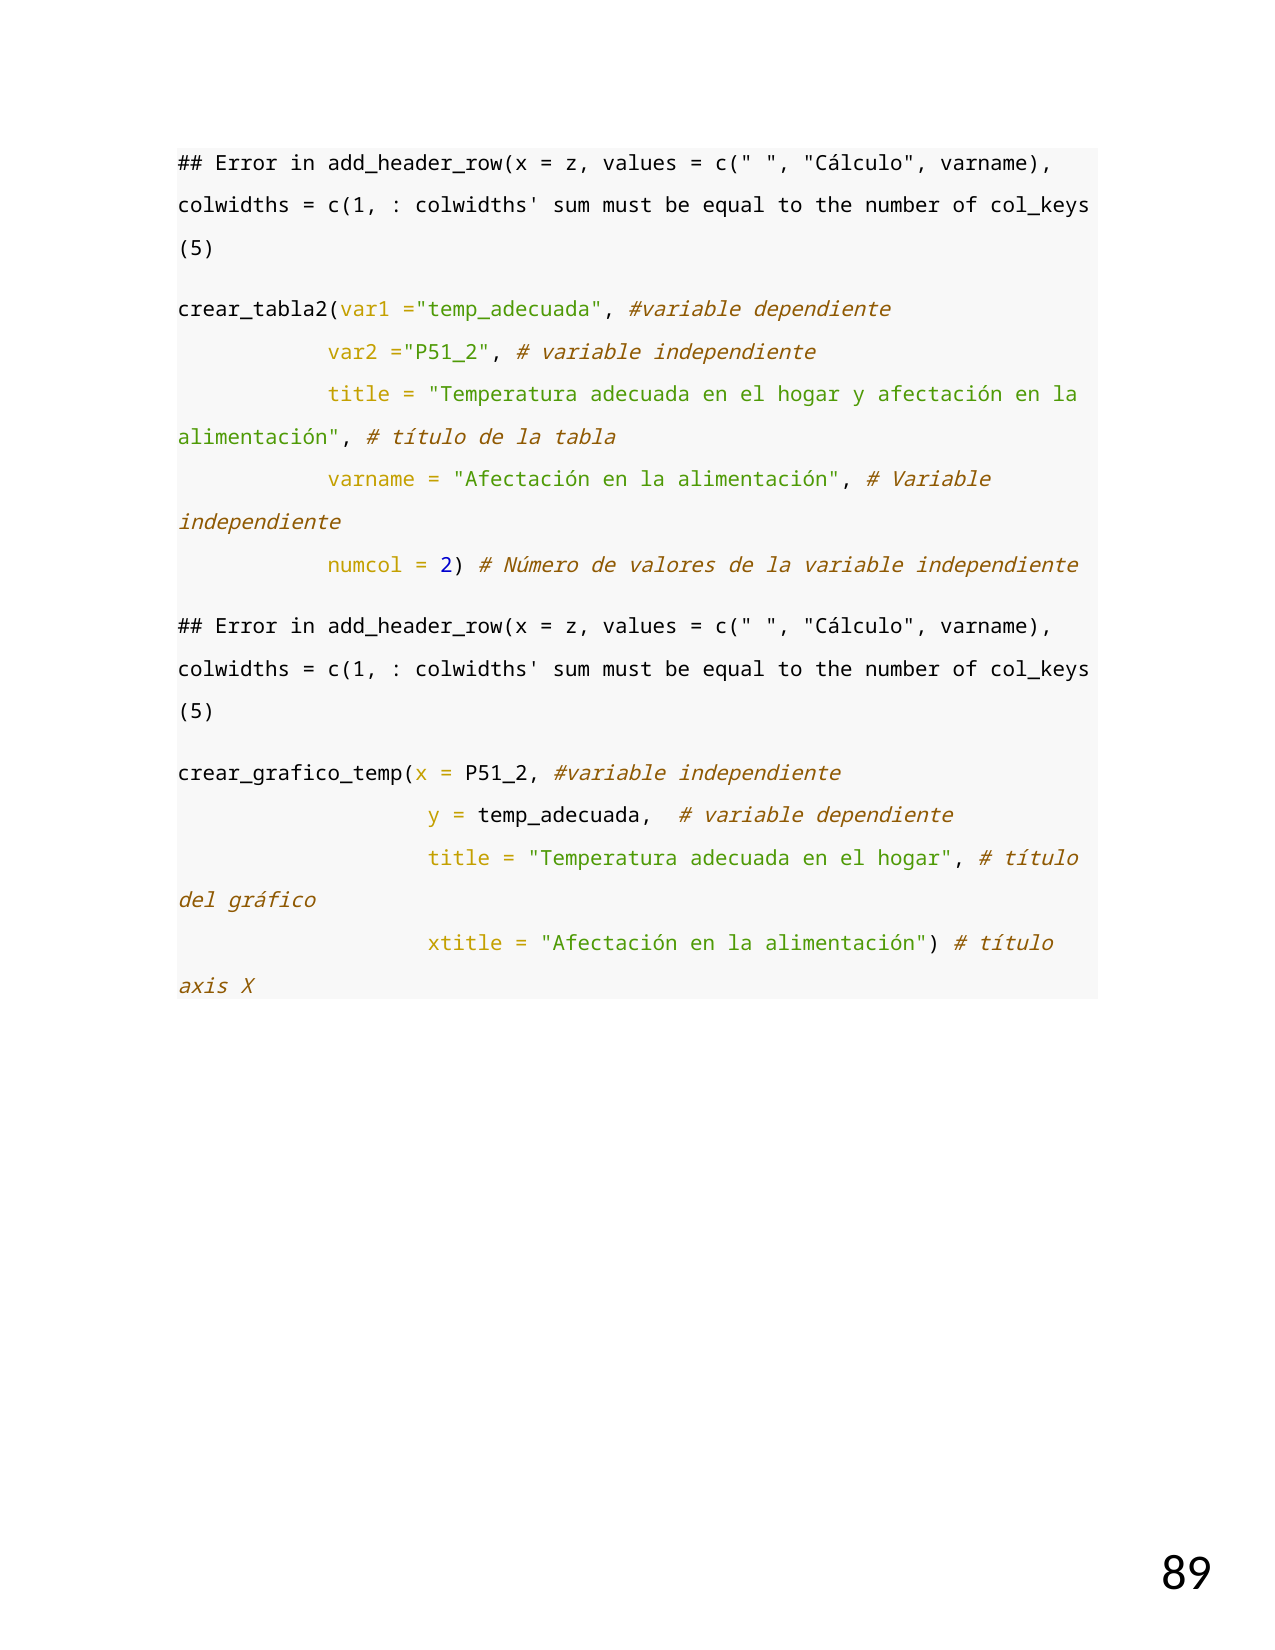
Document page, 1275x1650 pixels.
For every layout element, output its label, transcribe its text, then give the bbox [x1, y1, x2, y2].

text ## Error in add_header_row(x = z, values = c(" ", "Cálculo", varname), colwidths = c(1, : colwidths' sum must be equal to the number of col_keys (5) [177, 611, 1098, 725]
text crear_tabla2(var1 ="temp_adecuada", #variable dependiente var2 ="P51_2", # variable independiente title = "Temperatura adecuada en el hogar y afectación en la alimentación", # título de la tabla varname = "Afectación en la alimentación", # Variable independiente numcol = 2) # Número de valores de la variable independiente [177, 294, 1098, 578]
text crear_grafico_temp(x = P51_2, #variable independiente y = temp_adecuada, # variable dependiente title = "Temperatura adecuada en el hogar", # título del gráfico xtitle = "Afectación en la alimentación") # título axis X [177, 758, 1098, 999]
text ## Error in add_header_row(x = z, values = c(" ", "Cálculo", varname), colwidths = c(1, : colwidths' sum must be equal to the number of col_keys (5) [177, 148, 1098, 261]
